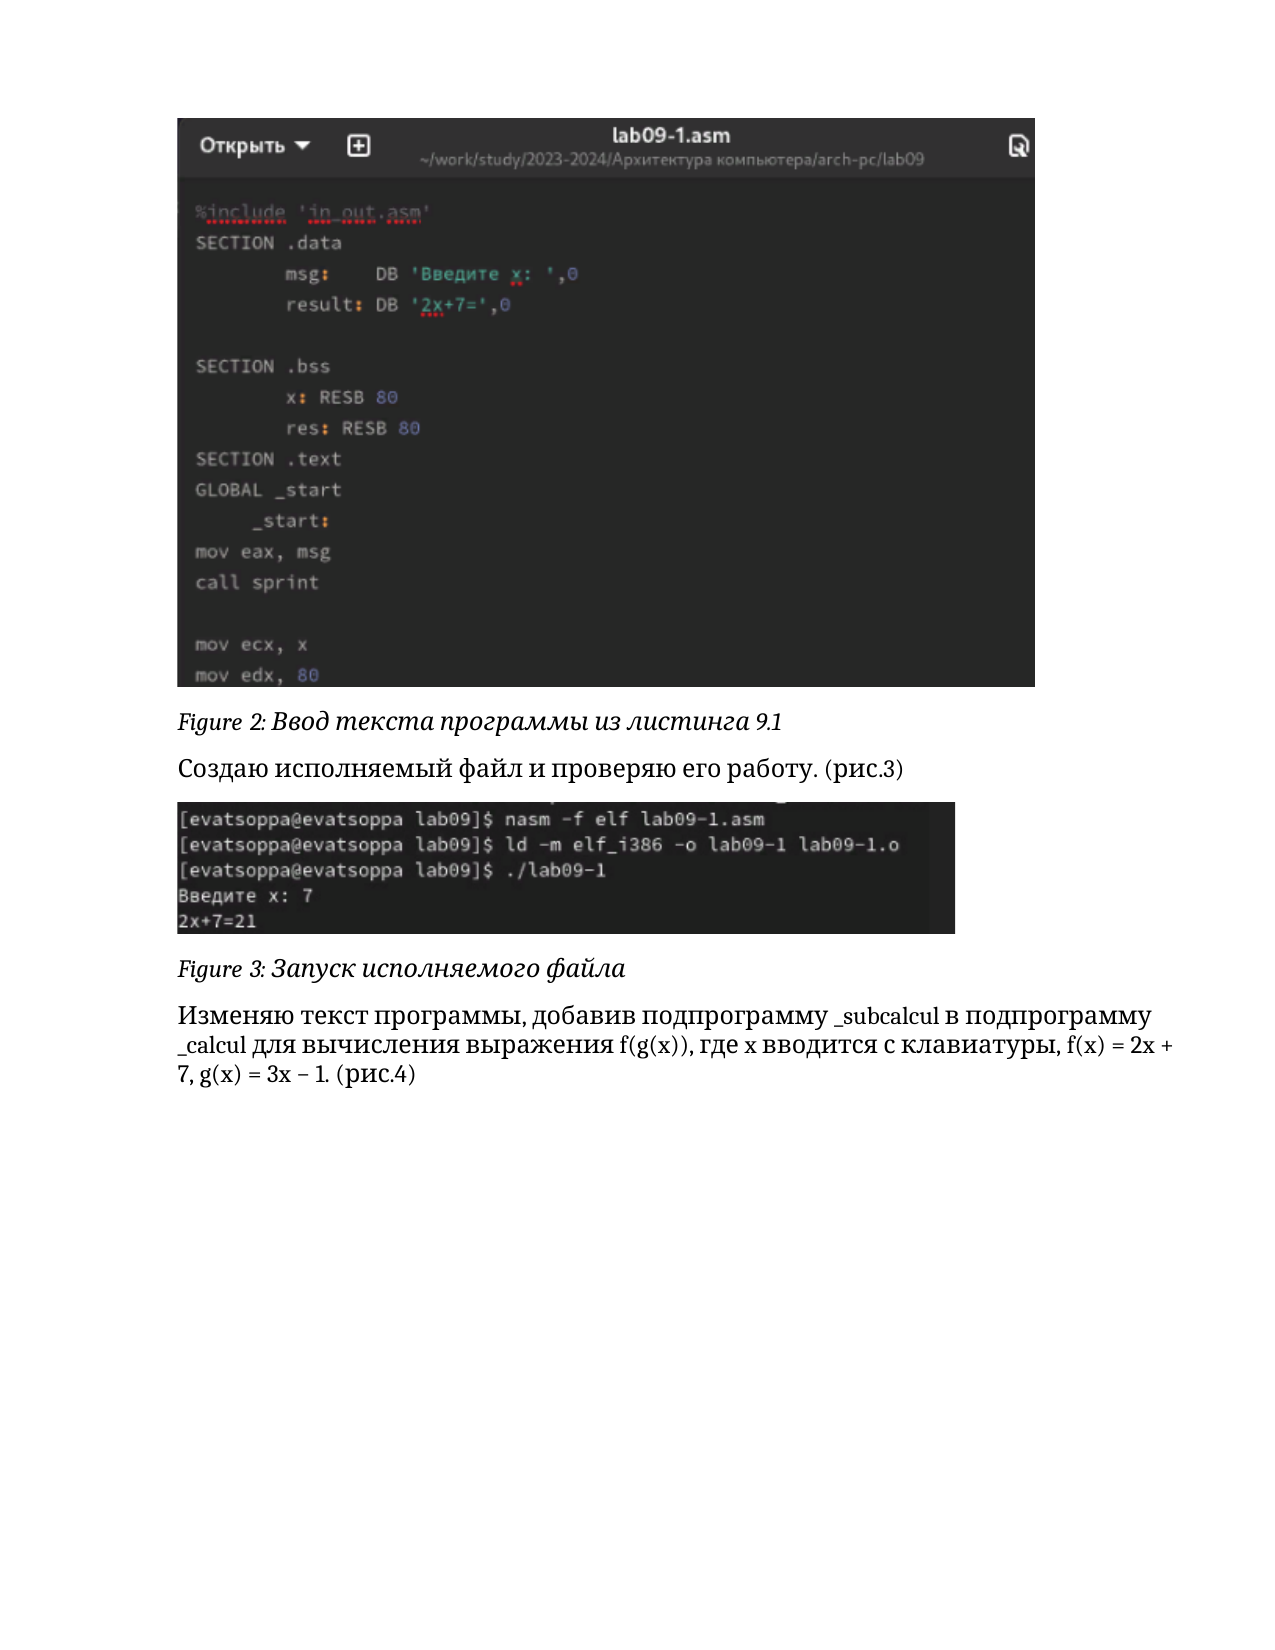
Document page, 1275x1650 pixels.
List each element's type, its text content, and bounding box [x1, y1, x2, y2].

text Создаю исполняемый файл и проверяю его работу. (рис.3) [177, 755, 1186, 784]
text Figure 2: Ввод текста программы из листинга 9.1 [177, 708, 1186, 736]
picture [177, 802, 956, 934]
picture [177, 118, 1035, 687]
text Изменяю текст программы, добавив подпрограмму _subcalcul в подпрограмму _calcul для вычисления выражения f(g(x)), где x вводится с клавиатуры, f(x) = 2x + 7, g(x) = 3x − 1. (рис.4) [177, 1002, 1186, 1088]
text Figure 3: Запуск исполняемого файла [177, 955, 1186, 983]
